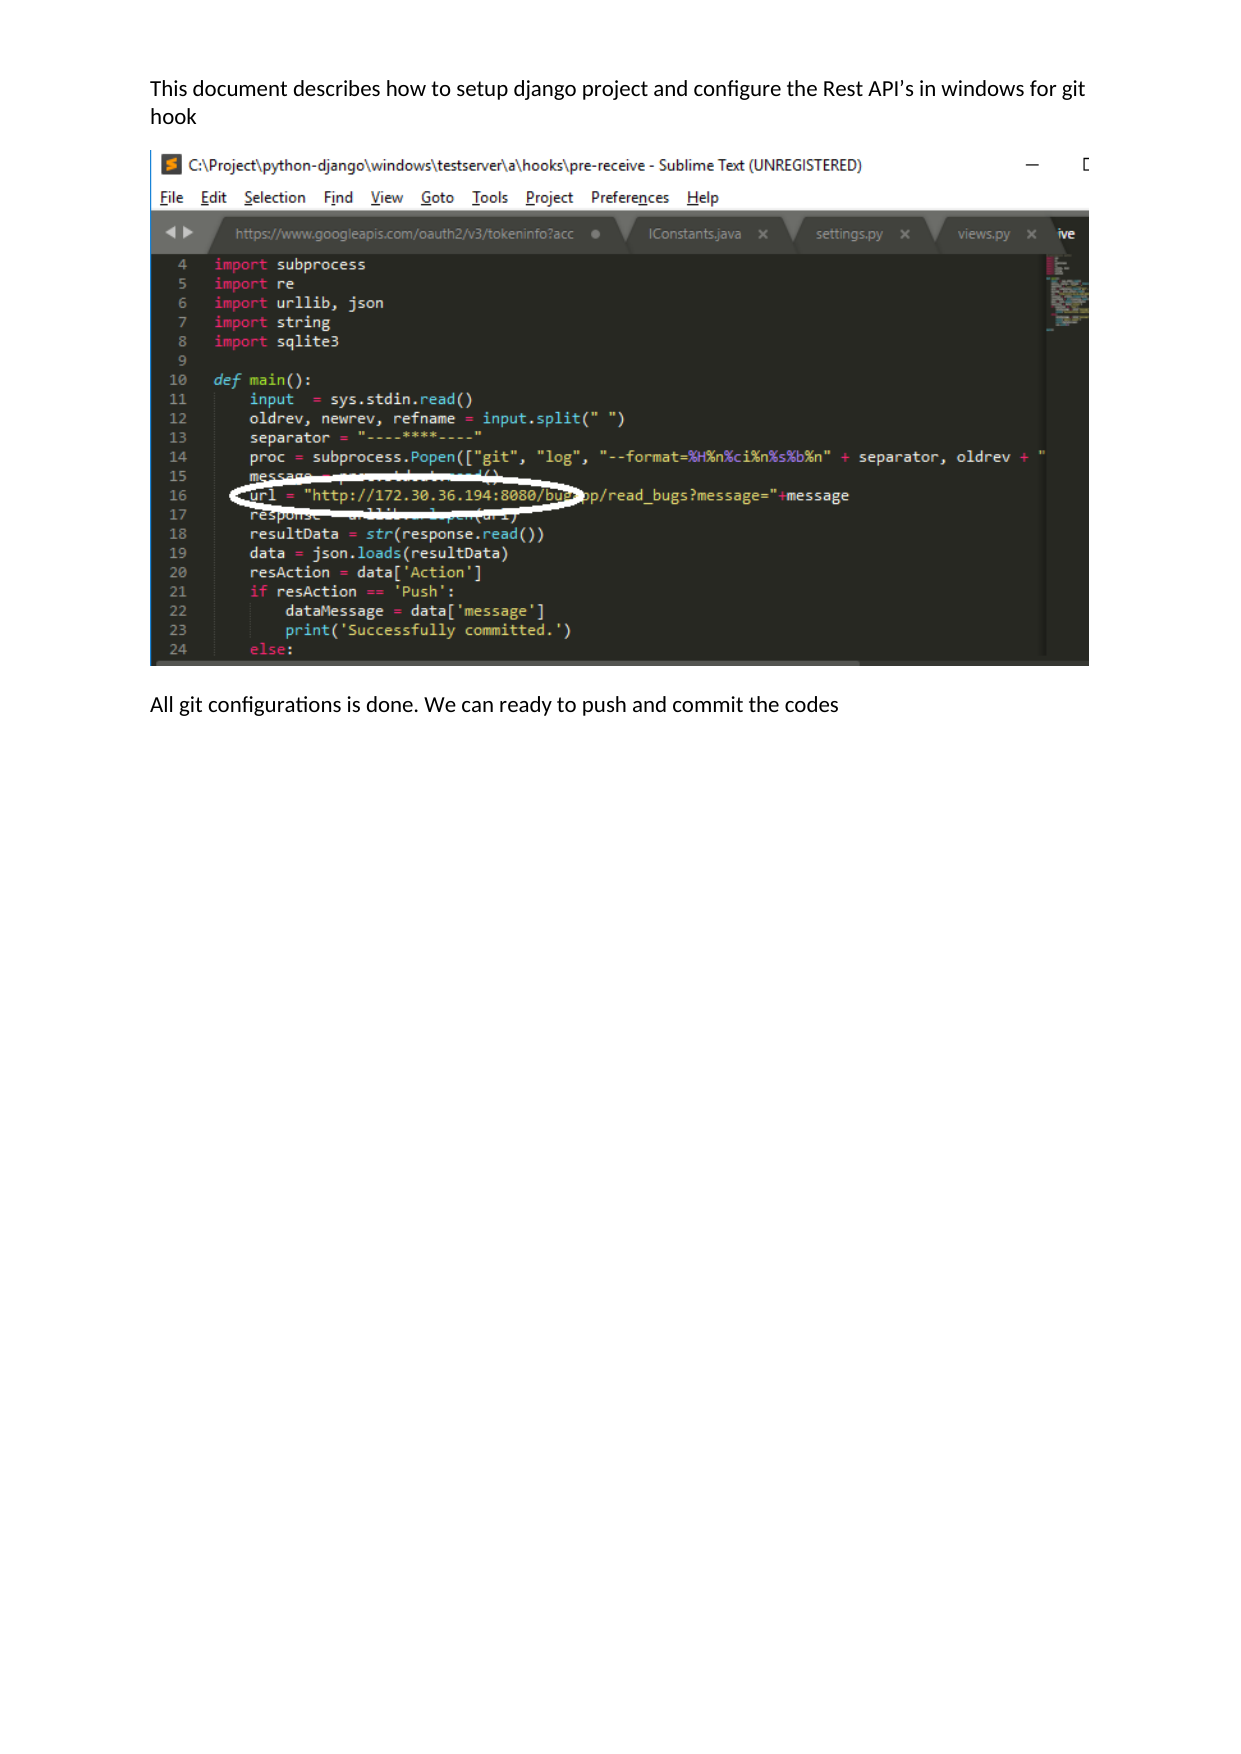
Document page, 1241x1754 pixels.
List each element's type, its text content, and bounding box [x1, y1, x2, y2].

picture [150, 150, 1089, 666]
text All git configurations is done. We can ready to push and commit the codes [150, 691, 1090, 719]
